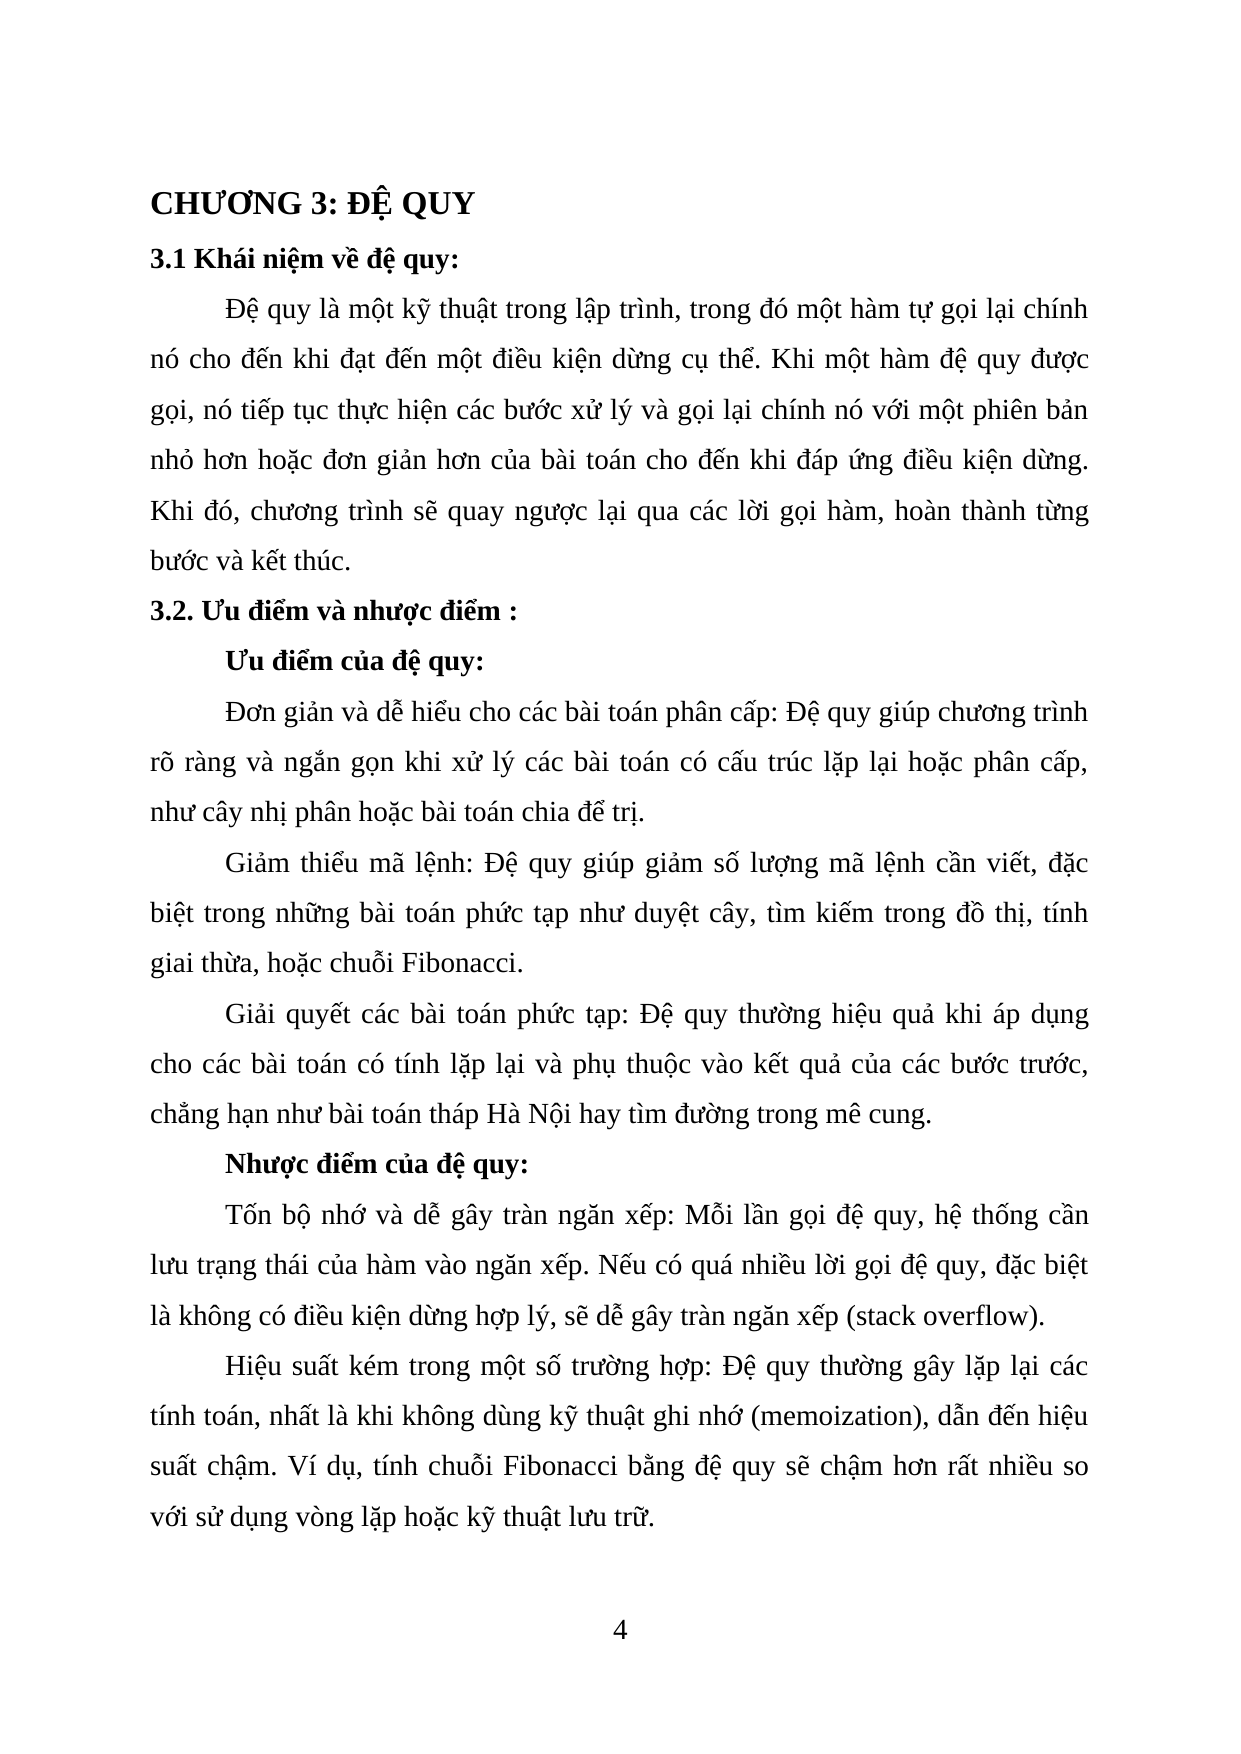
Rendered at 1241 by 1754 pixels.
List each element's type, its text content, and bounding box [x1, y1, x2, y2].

text Nhược điểm của đệ quy: [150, 1147, 1090, 1180]
text Ưu điểm của đệ quy: [150, 643, 1090, 677]
text Giải quyết các bài toán phức tạp: Đệ quy thường hiệu quả khi áp dụng cho các bài toán có tính lặp lại và phụ thuộc vào kết quả của các bước trước, chẳng hạn như bài toán tháp Hà Nội hay tìm đường trong mê cung. [150, 996, 1090, 1130]
text CHƯƠNG 3: ĐỆ QUY [150, 183, 1090, 222]
text Đệ quy là một kỹ thuật trong lập trình, trong đó một hàm tự gọi lại chính nó cho đến khi đạt đến một điều kiện dừng cụ thể. Khi một hàm đệ quy được gọi, nó tiếp tục thực hiện các bước xử lý và gọi lại chính nó với một phiên bản nhỏ hơn hoặc đơn giản hơn của bài toán cho đến khi đáp ứng điều kiện dừng. Khi đó, chương trình sẽ quay ngược lại qua các lời gọi hàm, hoàn thành từng bước và kết thúc. [150, 291, 1090, 576]
text Đơn giản và dễ hiểu cho các bài toán phân cấp: Đệ quy giúp chương trình rõ ràng và ngắn gọn khi xử lý các bài toán có cấu trúc lặp lại hoặc phân cấp, như cây nhị phân hoặc bài toán chia để trị. [150, 694, 1090, 828]
text Hiệu suất kém trong một số trường hợp: Đệ quy thường gây lặp lại các tính toán, nhất là khi không dùng kỹ thuật ghi nhớ (memoization), dẫn đến hiệu suất chậm. Ví dụ, tính chuỗi Fibonacci bằng đệ quy sẽ chậm hơn rất nhiều so với sử dụng vòng lặp hoặc kỹ thuật lưu trữ. [150, 1348, 1090, 1532]
text Tốn bộ nhớ và dễ gây tràn ngăn xếp: Mỗi lần gọi đệ quy, hệ thống cần lưu trạng thái của hàm vào ngăn xếp. Nếu có quá nhiều lời gọi đệ quy, đặc biệt là không có điều kiện dừng hợp lý, sẽ dễ gây tràn ngăn xếp (stack overflow). [150, 1197, 1090, 1331]
text 3.2. Ưu điểm và nhược điểm : [150, 593, 1090, 627]
text 3.1 Khái niệm về đệ quy: [150, 241, 1090, 274]
text Giảm thiểu mã lệnh: Đệ quy giúp giảm số lượng mã lệnh cần viết, đặc biệt trong những bài toán phức tạp như duyệt cây, tìm kiếm trong đồ thị, tính giai thừa, hoặc chuỗi Fibonacci. [150, 845, 1090, 979]
